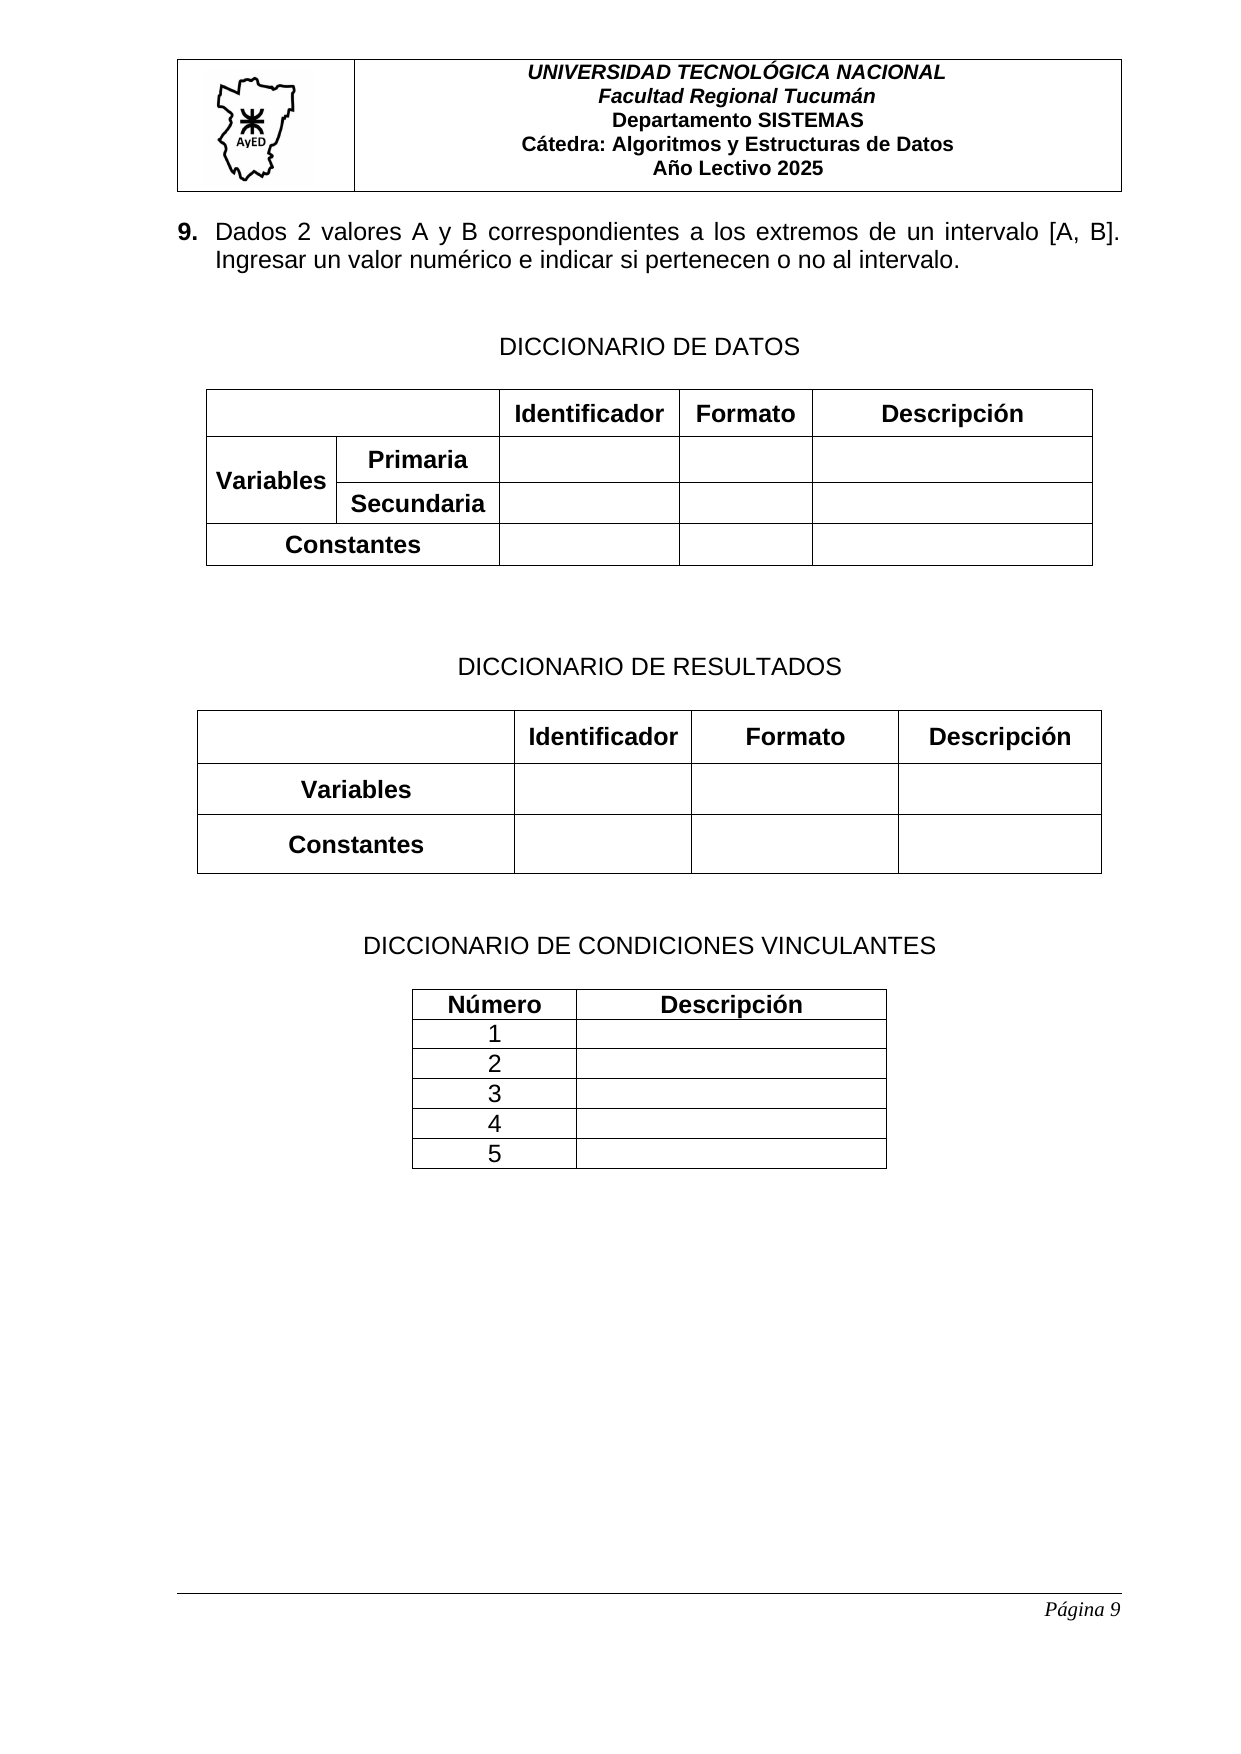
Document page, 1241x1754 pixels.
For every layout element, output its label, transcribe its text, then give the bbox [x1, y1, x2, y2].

table_cell 1 [413, 1020, 576, 1048]
table_cell [692, 764, 898, 814]
table_cell [500, 437, 679, 482]
table_header Identificador [515, 711, 691, 763]
table_cell 4 [413, 1109, 576, 1138]
table_cell Constantes [207, 524, 499, 565]
table_cell Variables [198, 764, 514, 814]
table_cell [680, 524, 812, 565]
table_header Descripción [813, 390, 1092, 436]
picture [203, 70, 314, 185]
table_cell [515, 764, 691, 814]
table_cell [577, 1079, 886, 1108]
table_cell [500, 524, 679, 565]
table_cell Primaria [337, 437, 499, 482]
table_header Identificador [500, 390, 679, 436]
table_cell [577, 1109, 886, 1138]
table_cell [577, 1020, 886, 1048]
table_cell [813, 437, 1092, 482]
table_cell [680, 483, 812, 523]
table_cell [577, 1139, 886, 1167]
table_cell [813, 483, 1092, 523]
list Dados 2 valores A y B correspondientes a los extremos de un intervalo [A, B]. Ingresar un valor numérico e indicar si pertenecen o no al intervalo. [177, 216, 1122, 274]
table_header Número [413, 990, 576, 1018]
table_cell Constantes [198, 815, 514, 873]
table_header Descripción [577, 990, 886, 1018]
table_cell [692, 815, 898, 873]
table_cell [899, 764, 1101, 814]
table_cell Variables [207, 437, 336, 523]
table_cell 5 [413, 1139, 576, 1167]
table_cell [515, 815, 691, 873]
table_cell [680, 437, 812, 482]
table_cell Secundaria [337, 483, 499, 523]
table_header Formato [680, 390, 812, 436]
text DICCIONARIO DE DATOS [177, 332, 1122, 360]
table_cell 2 [413, 1049, 576, 1078]
table_cell [813, 524, 1092, 565]
table_header [207, 390, 499, 436]
text DICCIONARIO DE RESULTADOS [177, 652, 1122, 681]
table_cell [500, 483, 679, 523]
table_header [198, 711, 514, 763]
table_cell [899, 815, 1101, 873]
text DICCIONARIO DE CONDICIONES VINCULANTES [177, 931, 1122, 960]
table_header Descripción [899, 711, 1101, 763]
table_header Formato [692, 711, 898, 763]
table_cell [577, 1049, 886, 1078]
table_cell 3 [413, 1079, 576, 1108]
